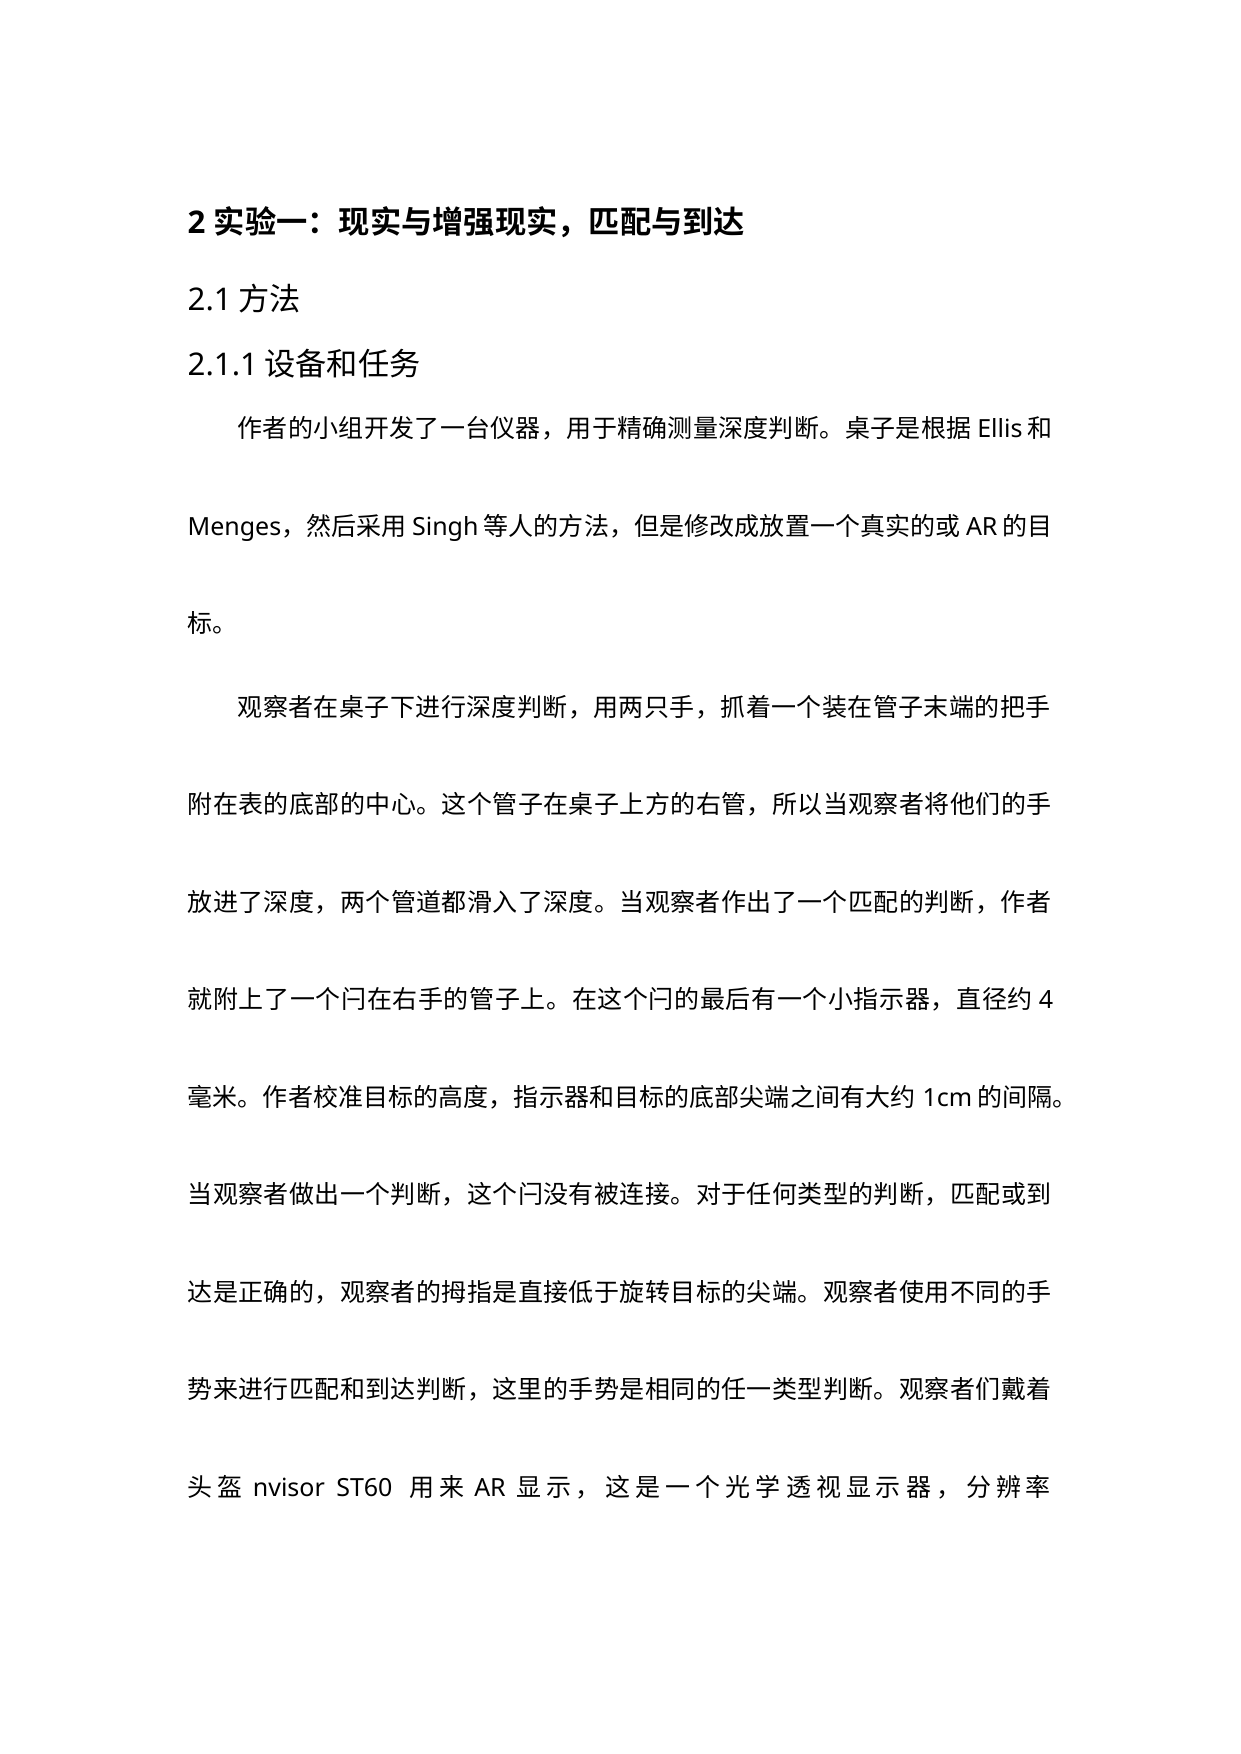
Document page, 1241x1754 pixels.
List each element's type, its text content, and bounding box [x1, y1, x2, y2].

text 2.1方法 [187, 264, 1053, 329]
title 实验一：现实与增强现实，匹配与到达 [187, 187, 1053, 252]
text 作者的小组开发了一台仪器，用于精确测量深度判断。桌子是根据Ellis和Menges，然后采用Singh等人的方法，但是修改成放置一个真实的或AR的目标。 [187, 394, 1053, 654]
text 2.1.1设备和任务 [187, 329, 1053, 394]
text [187, 673, 1053, 1518]
